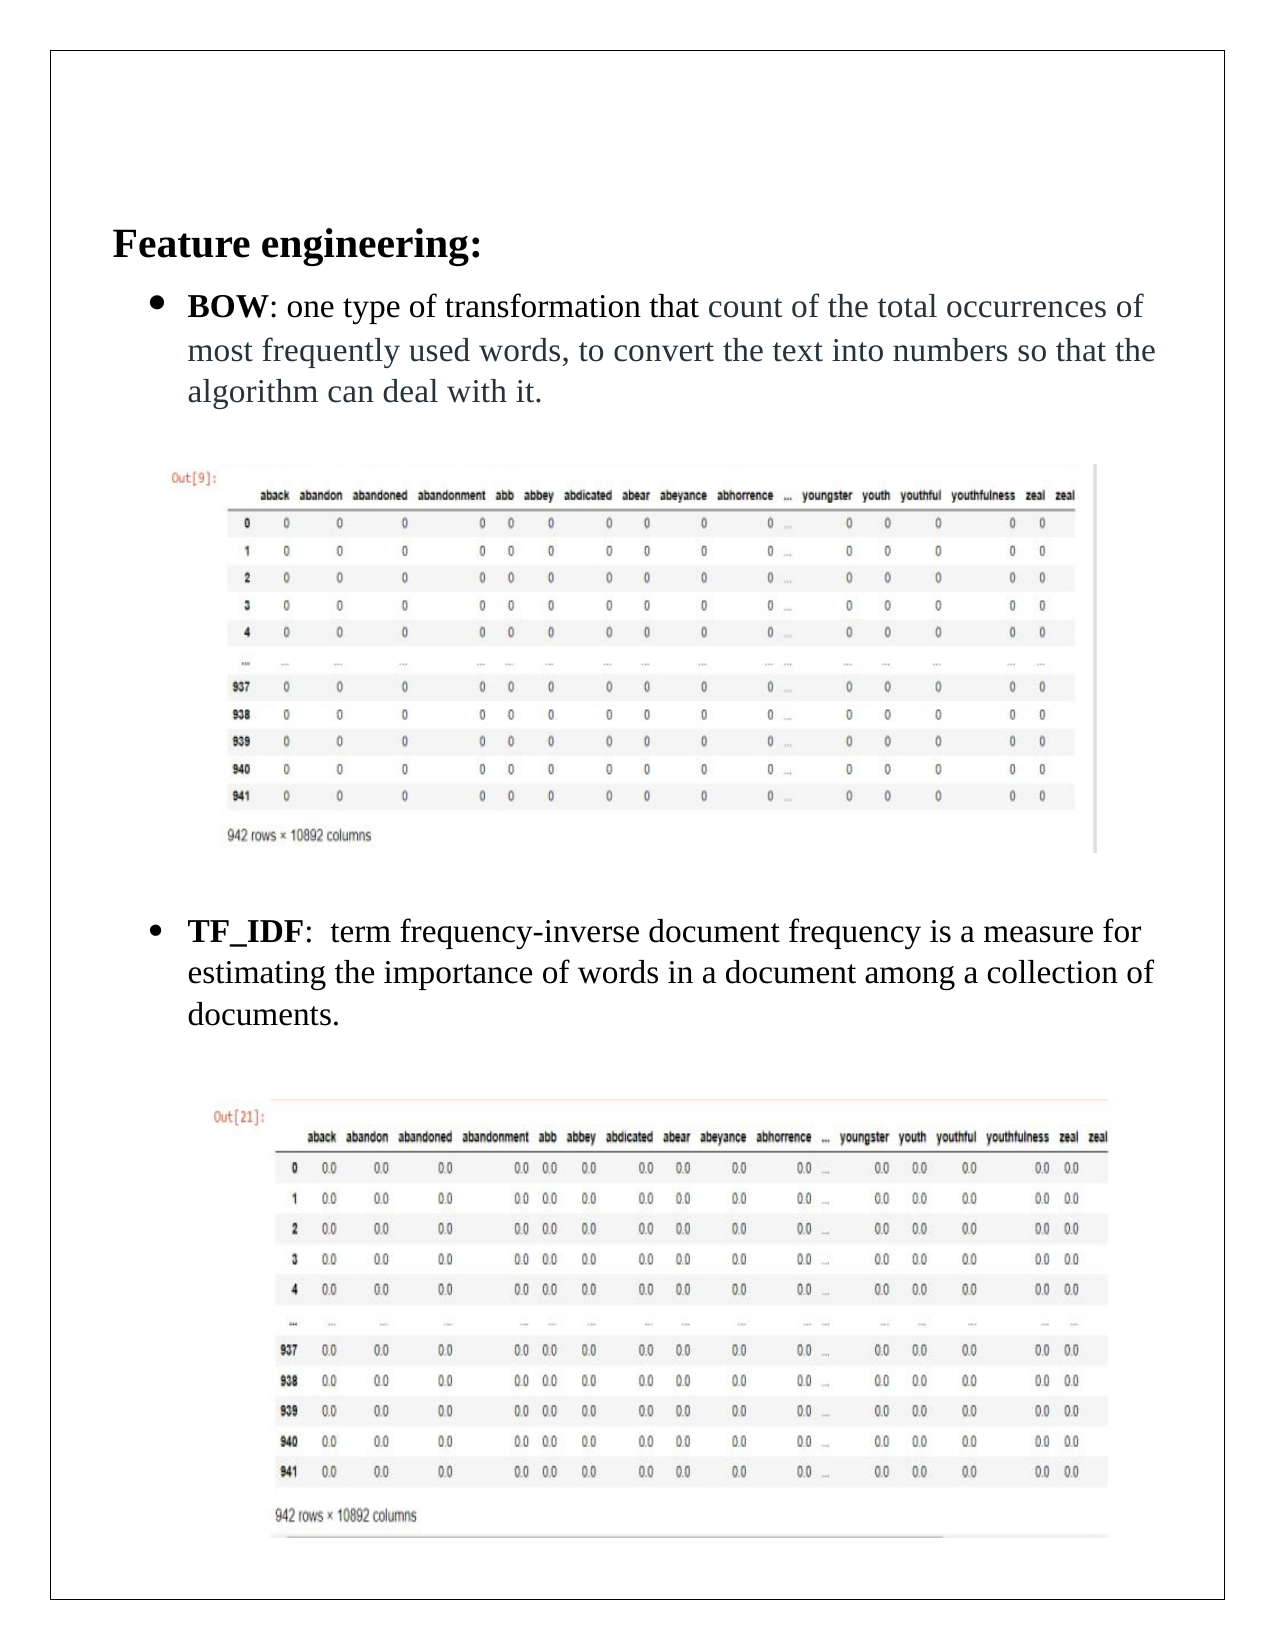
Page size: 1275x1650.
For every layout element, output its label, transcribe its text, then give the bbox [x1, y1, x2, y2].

list BOW: one type of transformation that count of the total occurrences of most frequently used words, to convert the text into numbers so that the algorithm can deal with it. [150, 287, 1162, 409]
picture [211, 1099, 1125, 1538]
list TF_IDF: term frequency-inverse document frequency is a measure for estimating the importance of words in a document among a collection of documents. [150, 911, 1162, 1032]
picture [166, 464, 1097, 853]
text Feature engineering: [112, 218, 1162, 266]
